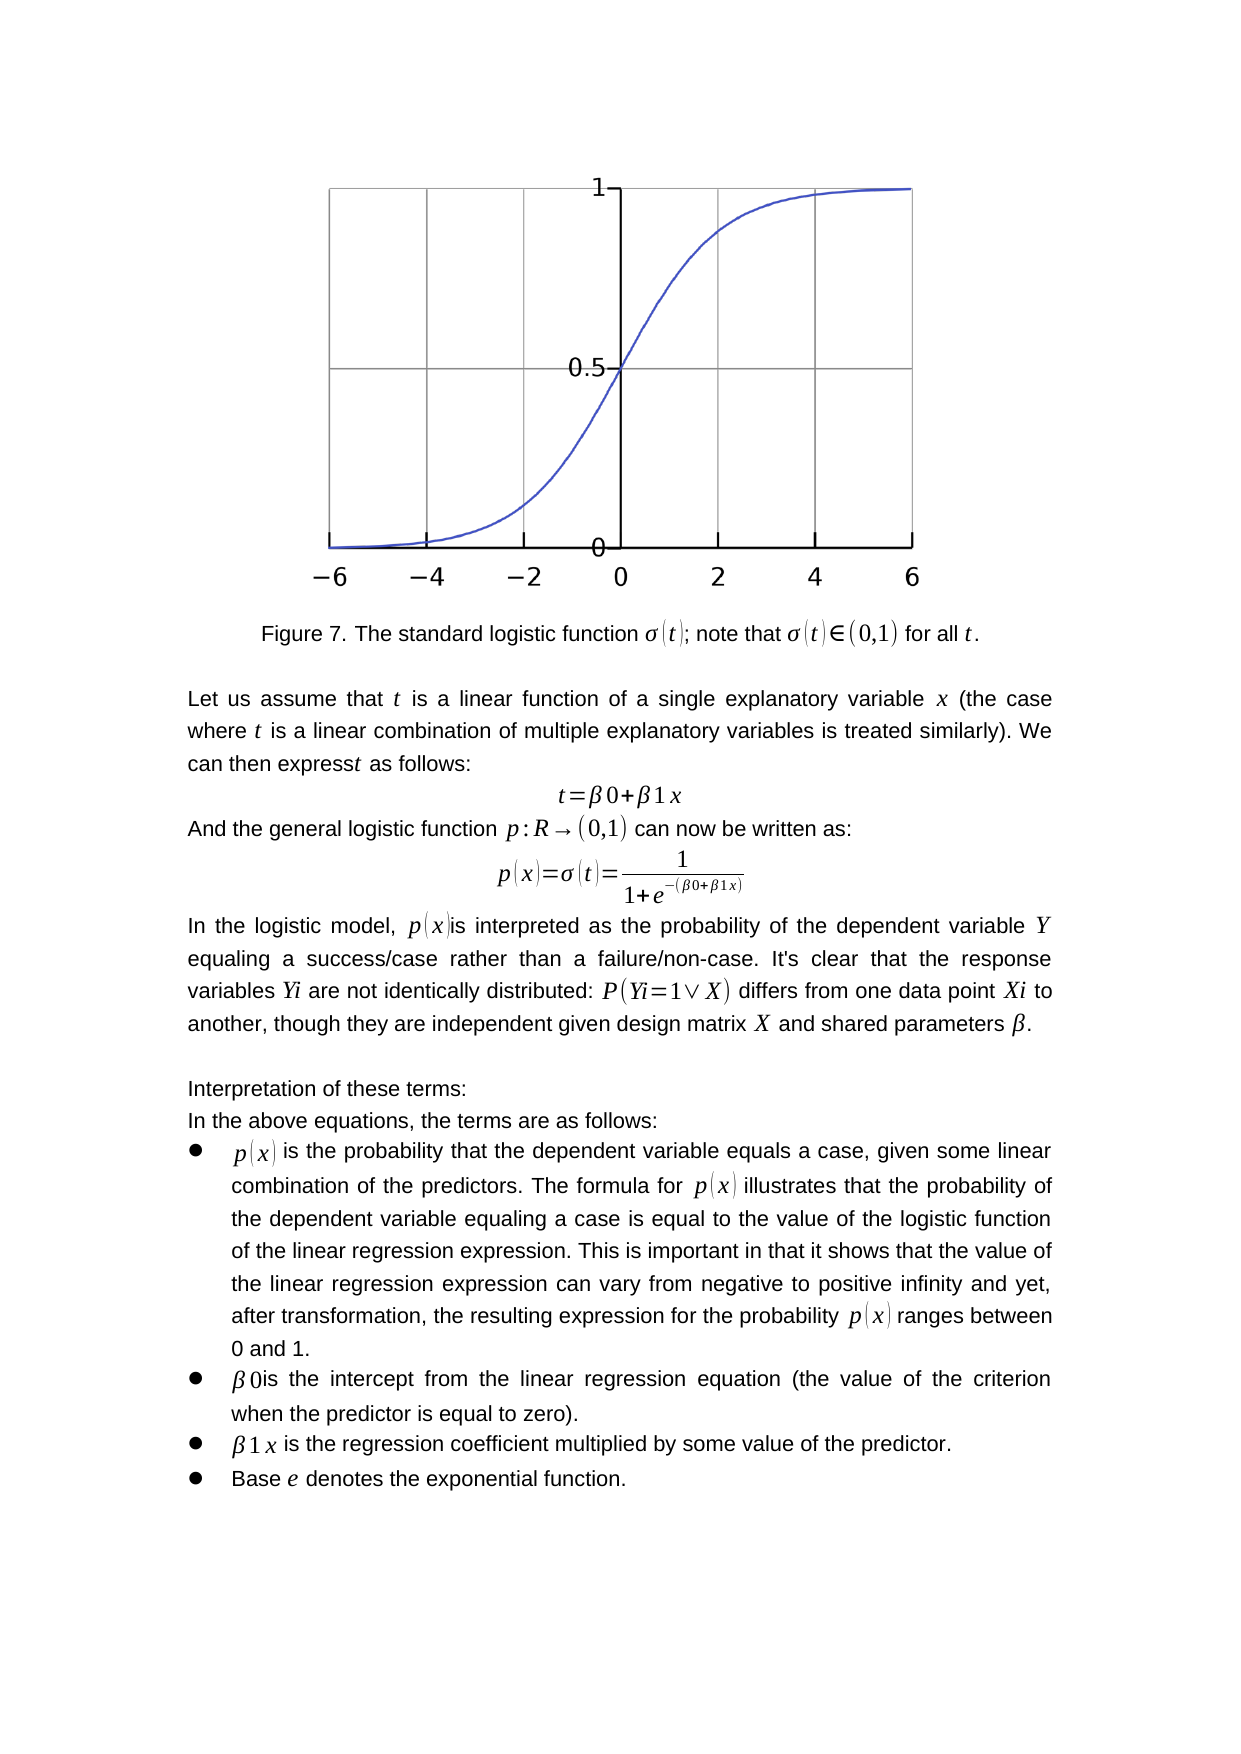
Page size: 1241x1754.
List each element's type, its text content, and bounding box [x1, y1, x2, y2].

list is the probability that the dependent variable equals a case, given some linear combination of the predictors. The formula for illustrates that the probability of the dependent variable equaling a case is equal to the value of the logistic function of the linear regression expression. This is important in that it shows that the value of the linear regression expression can vary from negative to positive infinity and yet, after transformation, the resulting expression for the probability ranges between 0 and 1. [187, 1137, 1053, 1364]
text In the above equations, the terms are as follows: [187, 1104, 1053, 1137]
list The standard logistic function ; note that for all . [187, 617, 1053, 649]
list Base denotes the exponential function. [187, 1462, 1053, 1494]
text Interpretation of these terms: [187, 1072, 1053, 1104]
text In the logistic model, is interpreted as the probability of the dependent variable equaling a success/case rather than a failure/non-case. It's clear that the response variables are not identically distributed: differs from one data point to another, though they are independent given design matrix and shared parameters . [187, 909, 1053, 1039]
list is the intercept from the linear regression equation (the value of the criterion when the predictor is equal to zero). [187, 1364, 1053, 1429]
list is the regression coefficient multiplied by some value of the predictor. [187, 1429, 1053, 1462]
text Let us assume that is a linear function of a single explanatory variable (the case where is a linear combination of multiple explanatory variables is treated similarly). We can then express as follows: [187, 682, 1053, 779]
text And the general logistic function can now be written as: [187, 812, 1053, 844]
picture [286, 162, 955, 608]
